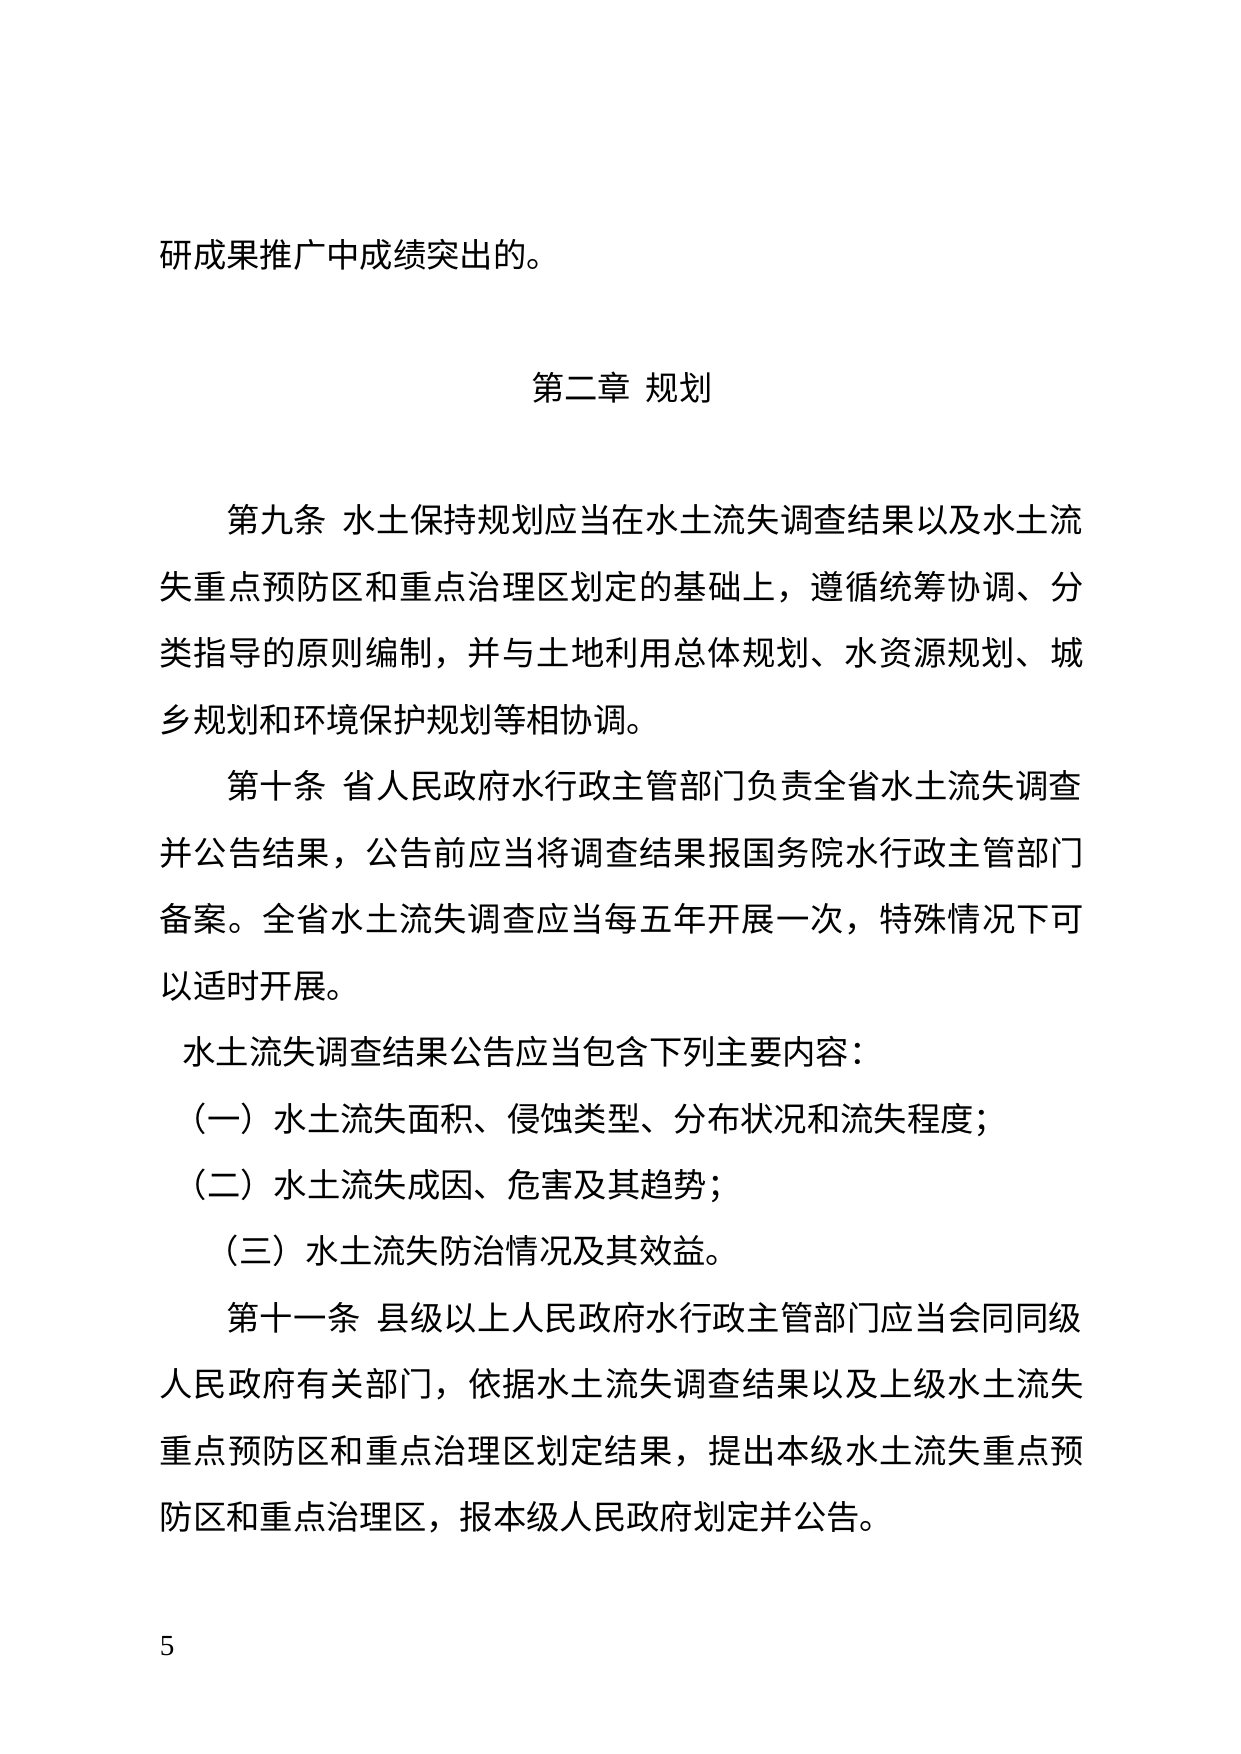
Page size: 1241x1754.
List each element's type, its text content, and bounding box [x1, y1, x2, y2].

text 第九条 水土保持规划应当在水土流失调查结果以及水土流失重点预防区和重点治理区划定的基础上，遵循统筹协调、分类指导的原则编制，并与土地利用总体规划、水资源规划、城乡规划和环境保护规划等相协调。 [159, 485, 1084, 751]
text （三）水土流失防治情况及其效益。 [72, 1216, 1084, 1283]
text （一）水土流失面积、侵蚀类型、分布状况和流失程度； [72, 1083, 1084, 1150]
text 第十条 省人民政府水行政主管部门负责全省水土流失调查并公告结果，公告前应当将调查结果报国务院水行政主管部门备案。全省水土流失调查应当每五年开展一次，特殊情况下可以适时开展。 [159, 751, 1084, 1017]
text （二）水土流失成因、危害及其趋势； [72, 1150, 1084, 1216]
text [159, 219, 1084, 286]
text 水土流失调查结果公告应当包含下列主要内容： [72, 1017, 1084, 1083]
text 第二章 规划 [159, 352, 1084, 419]
text 第十一条 县级以上人民政府水行政主管部门应当会同同级人民政府有关部门，依据水土流失调查结果以及上级水土流失重点预防区和重点治理区划定结果，提出本级水土流失重点预防区和重点治理区，报本级人民政府划定并公告。 [159, 1283, 1084, 1548]
